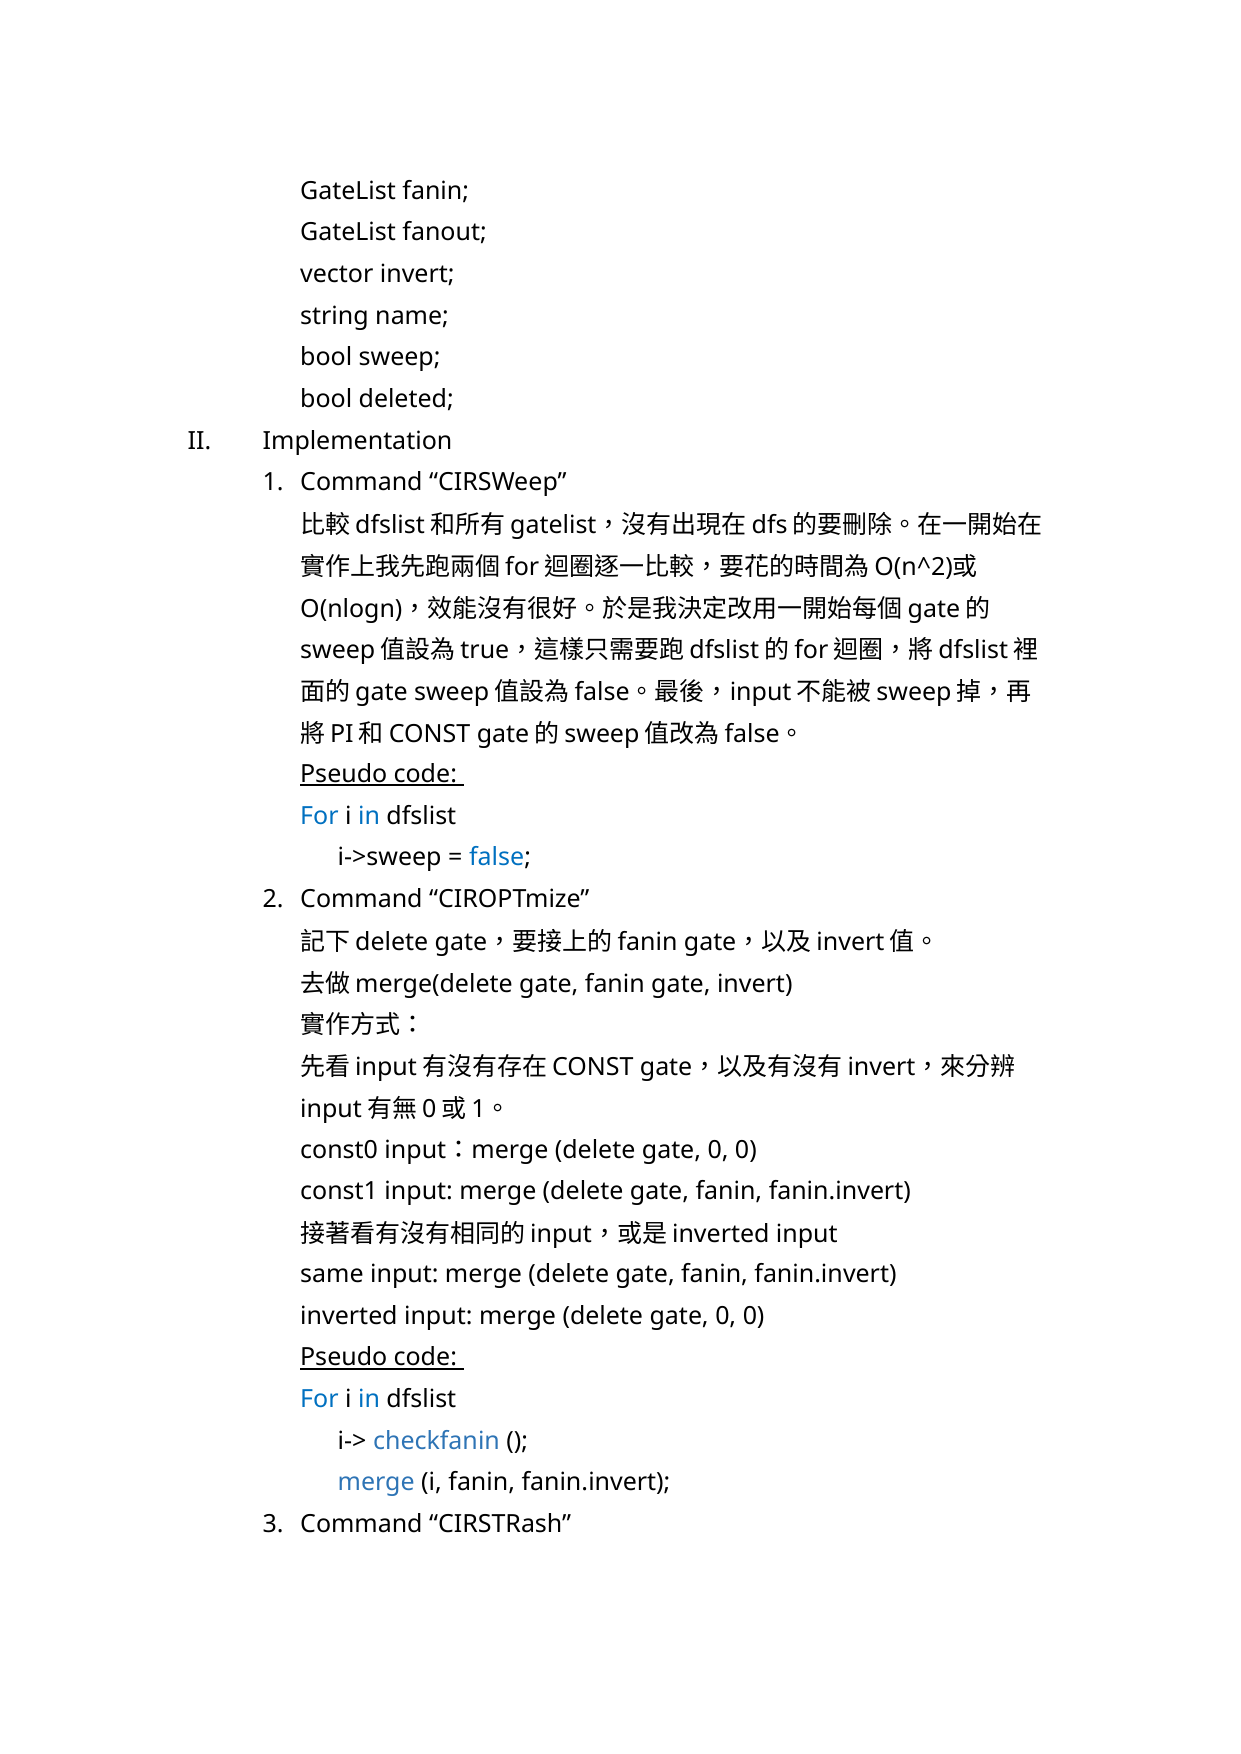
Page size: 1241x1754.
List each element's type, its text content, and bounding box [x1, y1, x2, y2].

list 實作方式： [300, 1002, 1053, 1044]
list inverted input: merge (delete gate, 0, 0) [300, 1294, 1053, 1335]
list 接著看有沒有相同的input，或是inverted input [300, 1210, 1053, 1252]
list Command “CIRSTRash” [262, 1502, 1053, 1544]
list Command “CIRSWeep” [262, 460, 1053, 502]
list GateList fanin; [300, 169, 1053, 210]
list Pseudo code: [300, 752, 1053, 794]
list 去做merge(delete gate, fanin gate, invert) [300, 960, 1053, 1002]
list i-> checkfanin (); [300, 1419, 1053, 1460]
list i->sweep = false; [300, 835, 1053, 877]
list 先看input有沒有存在CONST gate，以及有沒有invert，來分辨input有無0或1。 [300, 1044, 1053, 1127]
list Command “CIROPTmize” [262, 877, 1053, 919]
list Implementation [187, 419, 1053, 460]
list bool sweep; [300, 335, 1053, 377]
list const0 input：merge (delete gate, 0, 0) [300, 1127, 1053, 1169]
list For i in dfslist [300, 1377, 1053, 1419]
list merge (i, fanin, fanin.invert); [300, 1460, 1053, 1502]
list same input: merge (delete gate, fanin, fanin.invert) [300, 1252, 1053, 1294]
list bool deleted; [300, 377, 1053, 419]
list For i in dfslist [300, 794, 1053, 835]
list Pseudo code: [300, 1335, 1053, 1377]
list GateList fanout; [300, 210, 1053, 252]
list const1 input: merge (delete gate, fanin, fanin.invert) [300, 1169, 1053, 1210]
list string name; [300, 294, 1053, 335]
list 比較dfslist和所有gatelist，沒有出現在dfs的要刪除。在一開始在實作上我先跑兩個for迴圈逐一比較，要花的時間為O(n^2)或O(nlogn)，效能沒有很好。於是我決定改用一開始每個gate的sweep值設為true，這樣只需要跑dfslist的for迴圈，將dfslist裡面的gate sweep值設為false。最後，input不能被sweep掉，再將PI和CONST gate的sweep值改為false。 [300, 502, 1053, 752]
list 記下delete gate，要接上的fanin gate，以及invert值。 [300, 919, 1053, 960]
list vector invert; [300, 252, 1053, 294]
